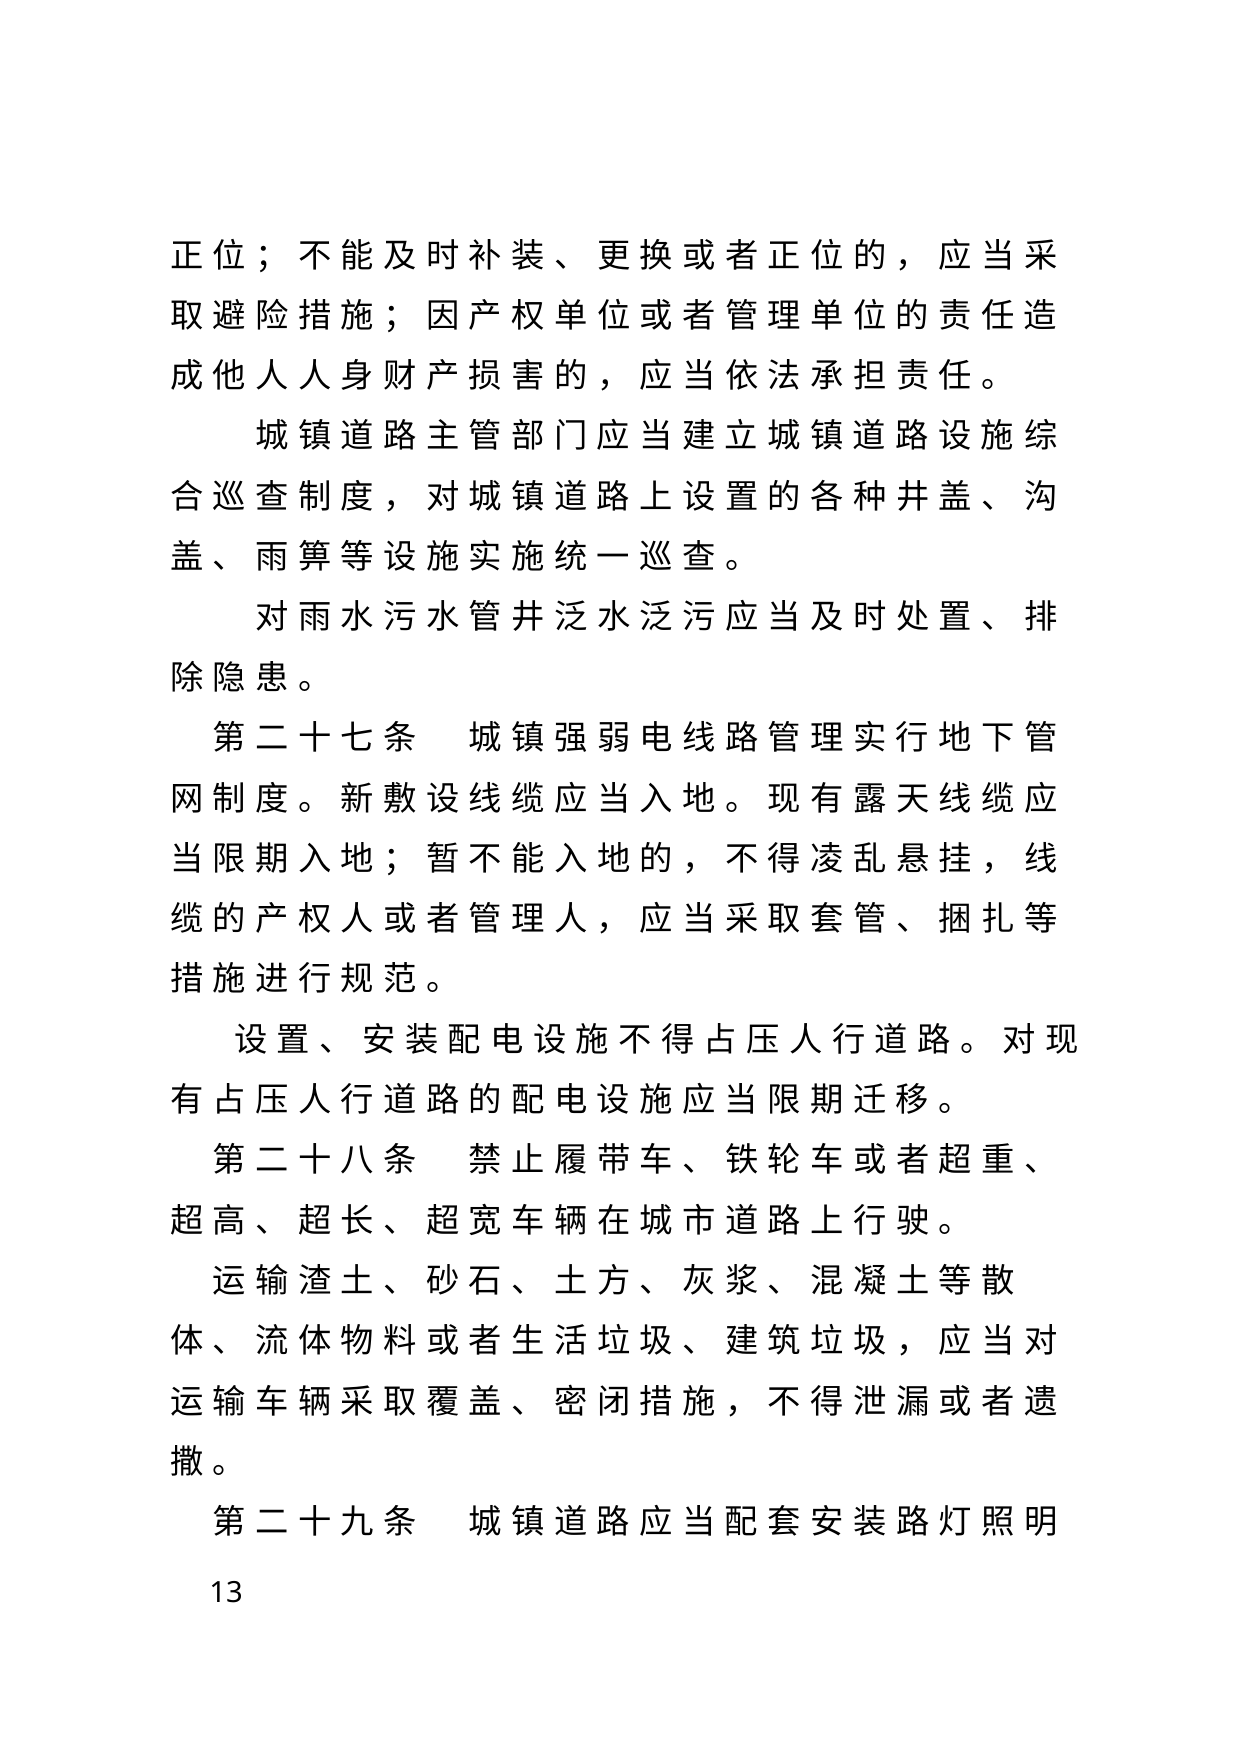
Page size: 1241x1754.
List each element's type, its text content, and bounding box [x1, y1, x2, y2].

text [170, 222, 1088, 403]
text 第二十八条 禁止履带车、铁轮车或者超重、超高、超长、超宽车辆在城市道路上行驶。 [170, 1127, 1088, 1248]
text 运输渣土、砂石、土方、灰浆、混凝土等散体、流体物料或者生活垃圾、建筑垃圾，应当对运输车辆采取覆盖、密闭措施，不得泄漏或者遗撒。 [170, 1248, 1088, 1489]
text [170, 1489, 1088, 1549]
text 对雨水污水管井泛水泛污应当及时处置、排除隐患。 [170, 584, 1088, 705]
text 城镇道路主管部门应当建立城镇道路设施综合巡查制度，对城镇道路上设置的各种井盖、沟盖、雨箅等设施实施统一巡查。 [170, 403, 1088, 584]
text 第二十七条 城镇强弱电线路管理实行地下管网制度。新敷设线缆应当入地。现有露天线缆应当限期入地；暂不能入地的，不得凌乱悬挂，线缆的产权人或者管理人，应当采取套管、捆扎等措施进行规范。 [170, 705, 1088, 1006]
text 设置、安装配电设施不得占压人行道路。对现有占压人行道路的配电设施应当限期迁移。 [170, 1006, 1088, 1127]
